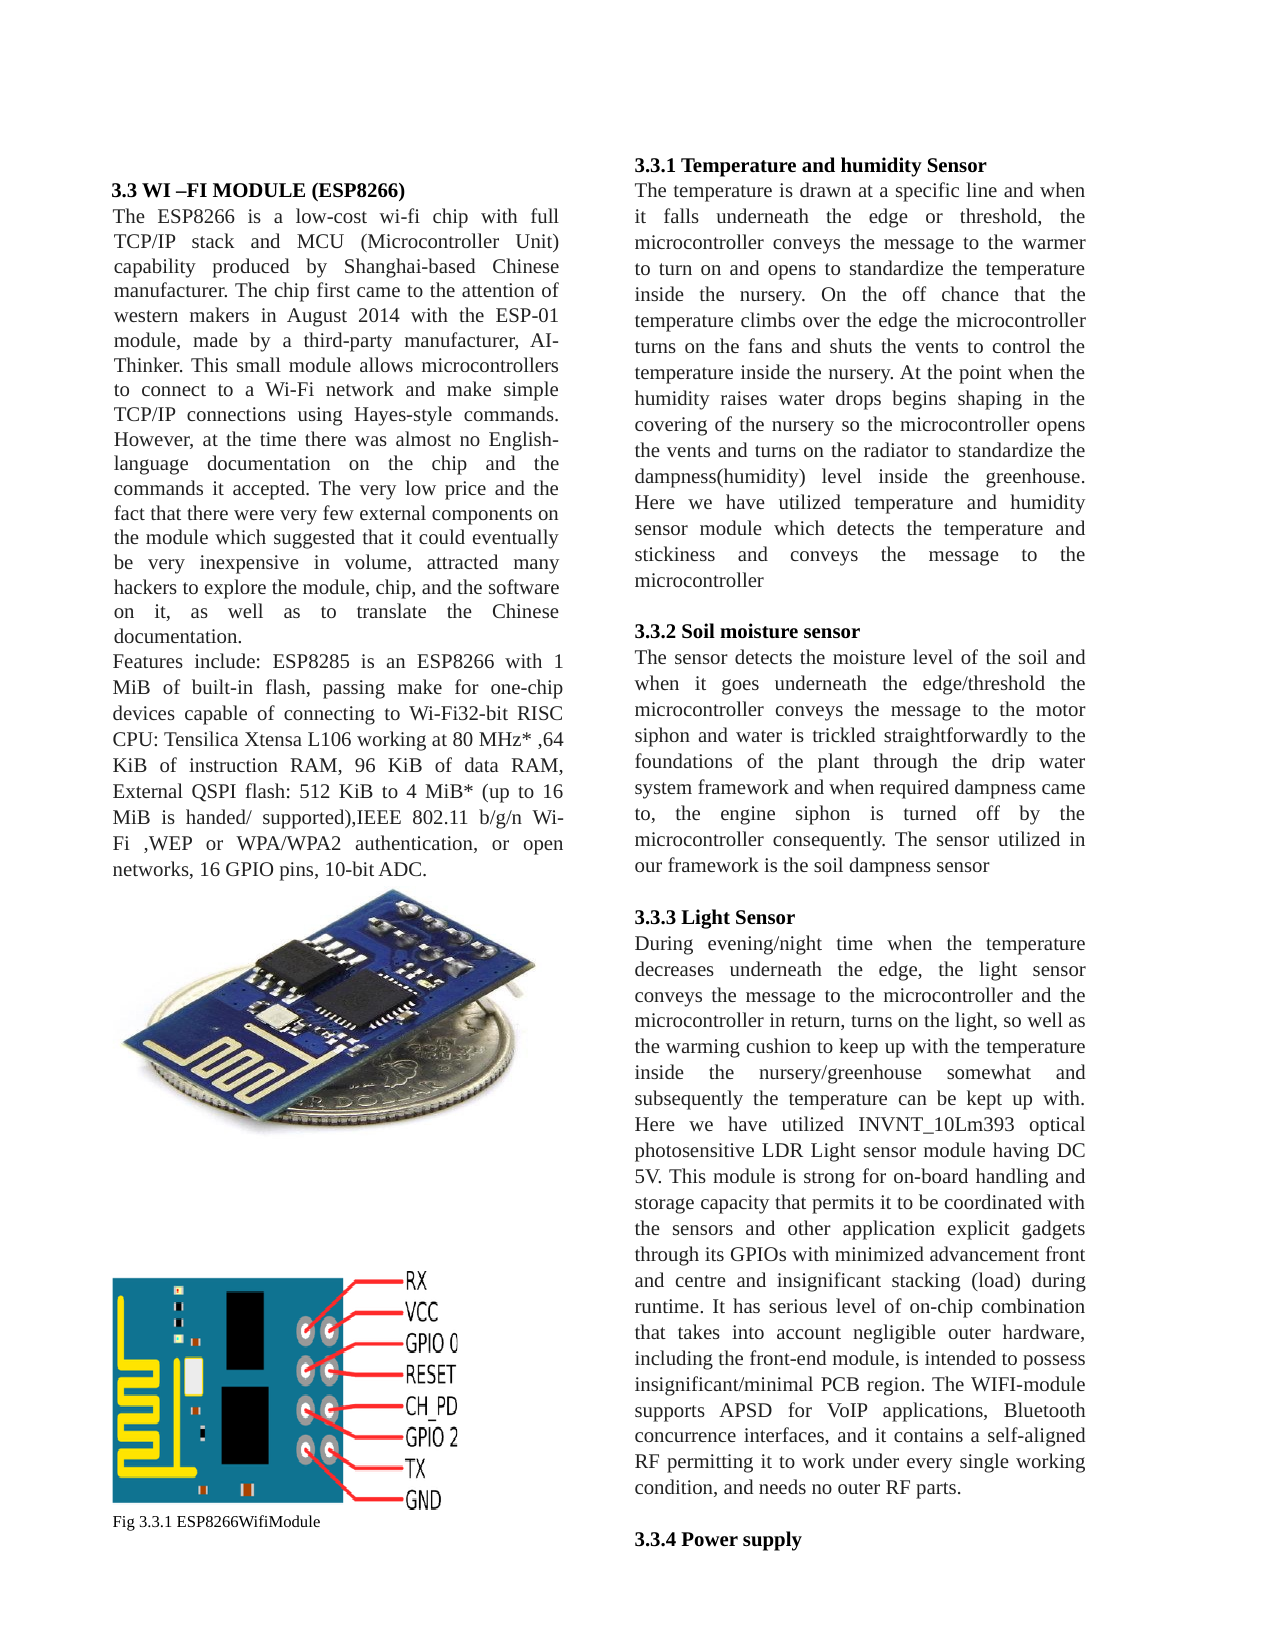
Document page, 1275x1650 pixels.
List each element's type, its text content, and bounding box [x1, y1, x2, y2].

text The temperature is drawn at a specific line and when it falls underneath the edge or threshold, the microcontroller conveys the message to the warmer to turn on and opens to standardize the temperature inside the nursery. On the off chance that the temperature climbs over the edge the microcontroller turns on the fans and shuts the vents to control the temperature inside the nursery. At the point when the humidity raises water drops begins shaping in the covering of the nursery so the microcontroller opens the vents and turns on the radiator to standardize the dampness(humidity) level inside the greenhouse. Here we have utilized temperature and humidity sensor module which detects the temperature and stickiness and conveys the message to the microcontroller [634, 178, 1086, 592]
text Fig 3.3.1 ESP8266WifiModule [112, 1512, 564, 1531]
text Features include: ESP8285 is an ESP8266 with 1 MiB of built-in flash, passing make for one-chip devices capable of connecting to Wi-Fi32-bit RISC CPU: Tensilica Xtensa L106 working at 80 MHz* ,64 KiB of instruction RAM, 96 KiB of data RAM, External QSPI flash: 512 KiB to 4 MiB* (up to 16 MiB is handed/ supported),IEEE 802.11 b/g/n Wi-Fi ,WEP or WPA/WPA2 authentication, or open networks, 16 GPIO pins, 10-bit ADC. [112, 649, 564, 881]
subtitle 3.3 WI –FI MODULE (ESP8266) [111, 178, 559, 202]
text During evening/night time when the temperature decreases underneath the edge, the light sensor conveys the message to the microcontroller and the microcontroller in return, turns on the light, so well as the warming cushion to keep up with the temperature inside the nursery/greenhouse somewhat and subsequently the temperature can be kept up with. Here we have utilized INVNT_10Lm393 optical photosensitive LDR Light sensor module having DC 5V. This module is strong for on-board handling and storage capacity that permits it to be coordinated with the sensors and other application explicit gadgets through its GPIOs with minimized advancement front and centre and insignificant stacking (load) during runtime. It has serious level of on-chip combination that takes into account negligible outer hardware, including the front-end module, is intended to possess insignificant/minimal PCB region. The WIFI-module supports APSD for VoIP applications, Bluetooth concurrence interfaces, and it contains a self-aligned RF permitting it to work under every single working condition, and needs no outer RF parts. [634, 931, 1086, 1499]
text 3.3.3 Light Sensor [634, 905, 1086, 929]
text 3.3.2 Soil moisture sensor [634, 619, 1086, 643]
text 3.3.1 Temperature and humidity Sensor [634, 152, 1086, 177]
text The ESP8266 is a low-cost wi-fi chip with full TCP/IP stack and MCU (Microcontroller Unit) capability produced by Shanghai-based Chinese manufacturer. The chip first came to the attention of western makers in August 2014 with the ESP-01 module, made by a third-party manufacturer, AI-Thinker. This small module allows microcontrollers to connect to a Wi-Fi network and make simple TCP/IP connections using Hayes-style commands. However, at the time there was almost no English-language documentation on the chip and the commands it accepted. The very low price and the fact that there were very few external components on the module which suggested that it could eventually be very inexpensive in volume, attracted many hackers to explore the module, chip, and the software on it, as well as to translate the Chinese documentation. [112, 204, 560, 648]
text 3.3.4 Power supply [634, 1527, 1086, 1551]
picture [112, 1271, 458, 1510]
picture [112, 886, 542, 1139]
text The sensor detects the moisture level of the soil and when it goes underneath the edge/threshold the microcontroller conveys the message to the motor siphon and water is trickled straightforwardly to the foundations of the plant through the drip water system framework and when required dampness came to, the engine siphon is turned off by the microcontroller consequently. The sensor utilized in our framework is the soil dampness sensor [634, 645, 1086, 877]
